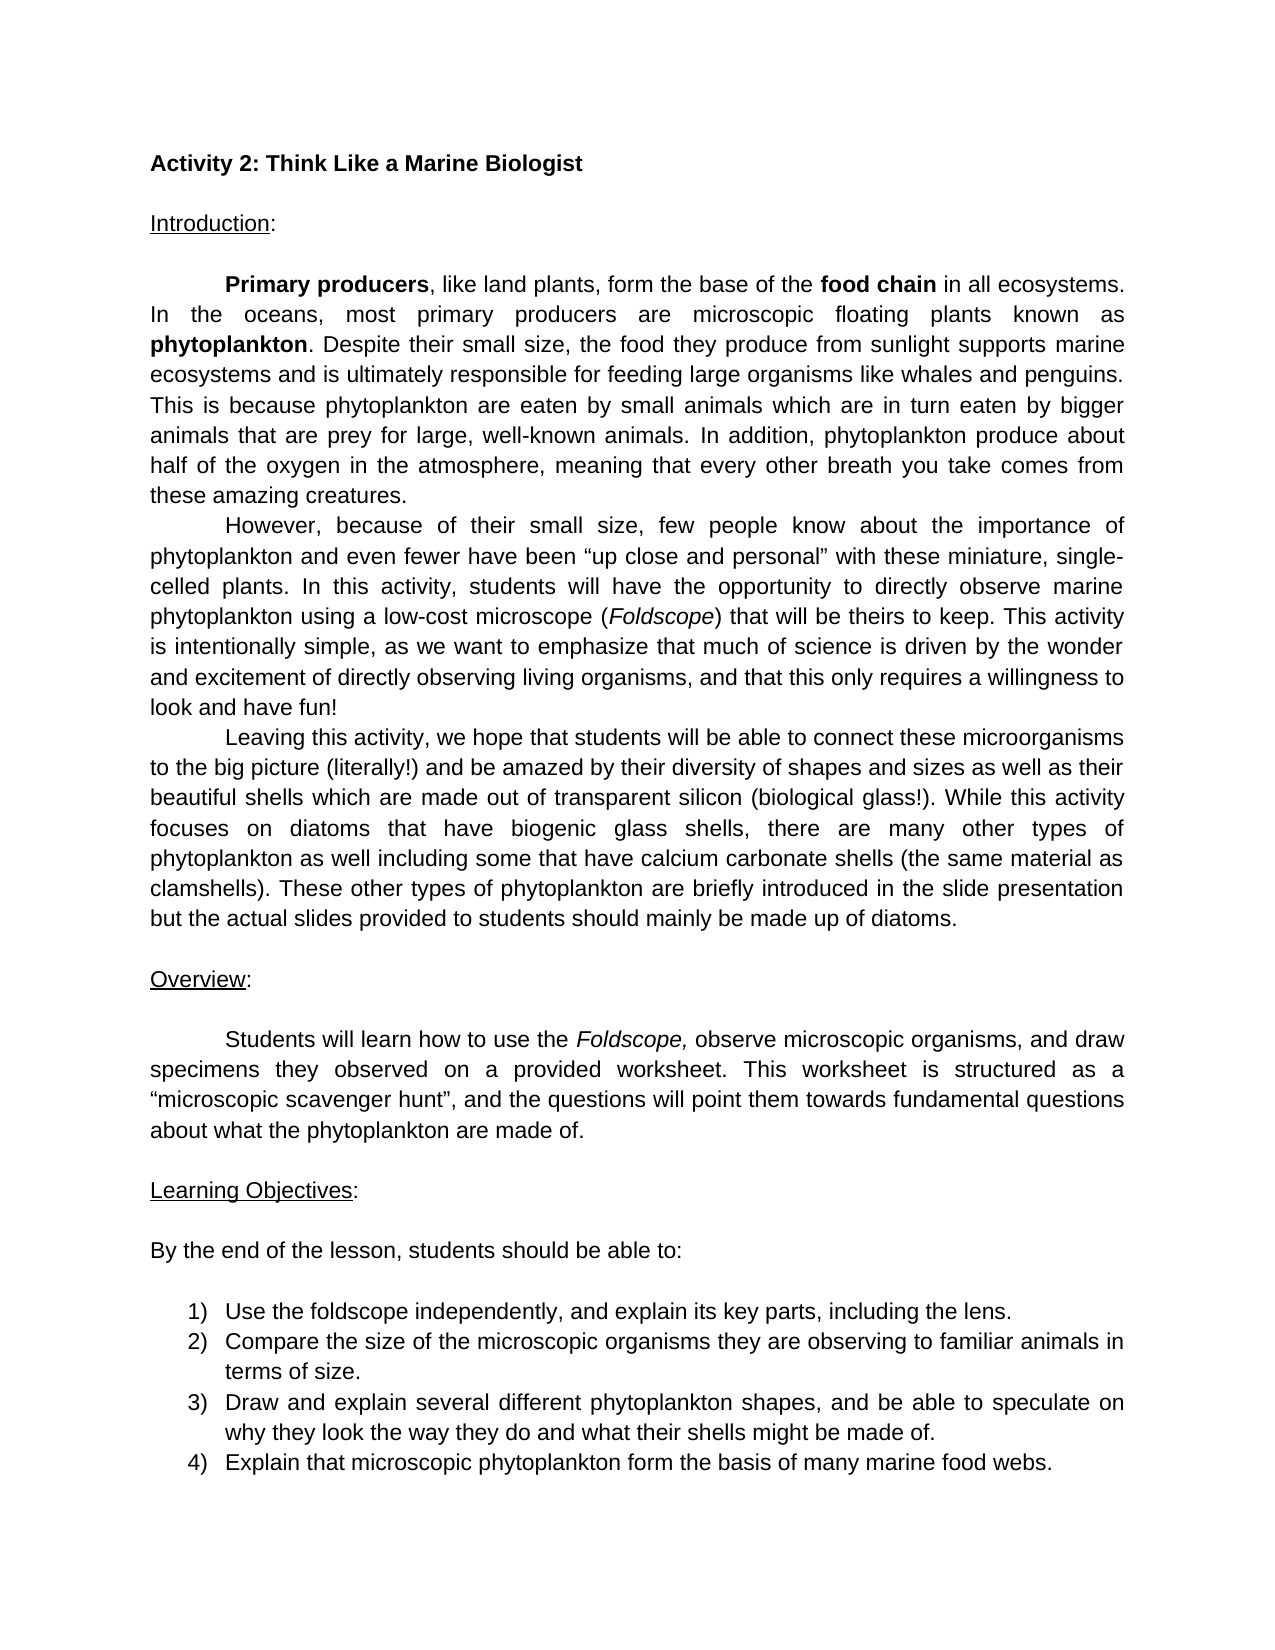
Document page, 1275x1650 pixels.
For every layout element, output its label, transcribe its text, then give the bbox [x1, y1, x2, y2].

text By the end of the lesson, students should be able to: [150, 1237, 1125, 1264]
list Draw and explain several different phytoplankton shapes, and be able to speculate on why they look the way they do and what their shells might be made of. [187, 1388, 1125, 1445]
text Introduction: [150, 210, 1125, 237]
text Primary producers, like land plants, form the base of the food chain in all ecosystems. In the oceans, most primary producers are microscopic floating plants known as phytoplankton. Despite their small size, the food they produce from sunlight supports marine ecosystems and is ultimately responsible for feeding large organisms like whales and penguins. This is because phytoplankton are eaten by small animals which are in turn eaten by bigger animals that are prey for large, well-known animals. In addition, phytoplankton produce about half of the oxygen in the atmosphere, meaning that every other breath you take comes from these amazing creatures. [150, 271, 1125, 509]
text However, because of their small size, few people know about the importance of phytoplankton and even fewer have been “up close and personal” with these miniature, single-celled plants. In this activity, students will have the opportunity to directly observe marine phytoplankton using a low-cost microscope (Foldscope) that will be theirs to keep. This activity is intentionally simple, as we want to emphasize that much of science is driven by the wonder and excitement of directly observing living organisms, and that this only requires a willingness to look and have fun! [150, 512, 1125, 720]
text Activity 2: Think Like a Marine Biologist [150, 150, 1125, 176]
text Leaving this activity, we hope that students will be able to connect these microorganisms to the big picture (literally!) and be amazed by their diversity of shapes and sizes as well as their beautiful shells which are made out of transparent silicon (biological glass!). While this activity focuses on diatoms that have biogenic glass shells, there are many other types of phytoplankton as well including some that have calcium carbonate shells (the same material as clamshells). These other types of phytoplankton are briefly introduced in the slide presentation but the actual slides provided to students should mainly be made up of diatoms. [150, 724, 1125, 932]
text Learning Objectives: [150, 1177, 1125, 1203]
list Use the foldscope independently, and explain its key parts, including the lens. [187, 1298, 1125, 1324]
text Students will learn how to use the Foldscope, observe microscopic organisms, and draw specimens they observed on a provided worksheet. This worksheet is structured as a “microscopic scavenger hunt”, and the questions will point them towards fundamental questions about what the phytoplankton are made of. [150, 1026, 1125, 1143]
list Compare the size of the microscopic organisms they are observing to familiar animals in terms of size. [187, 1328, 1125, 1385]
text Overview: [150, 966, 1125, 992]
list Explain that microscopic phytoplankton form the basis of many marine food webs. [187, 1449, 1125, 1475]
